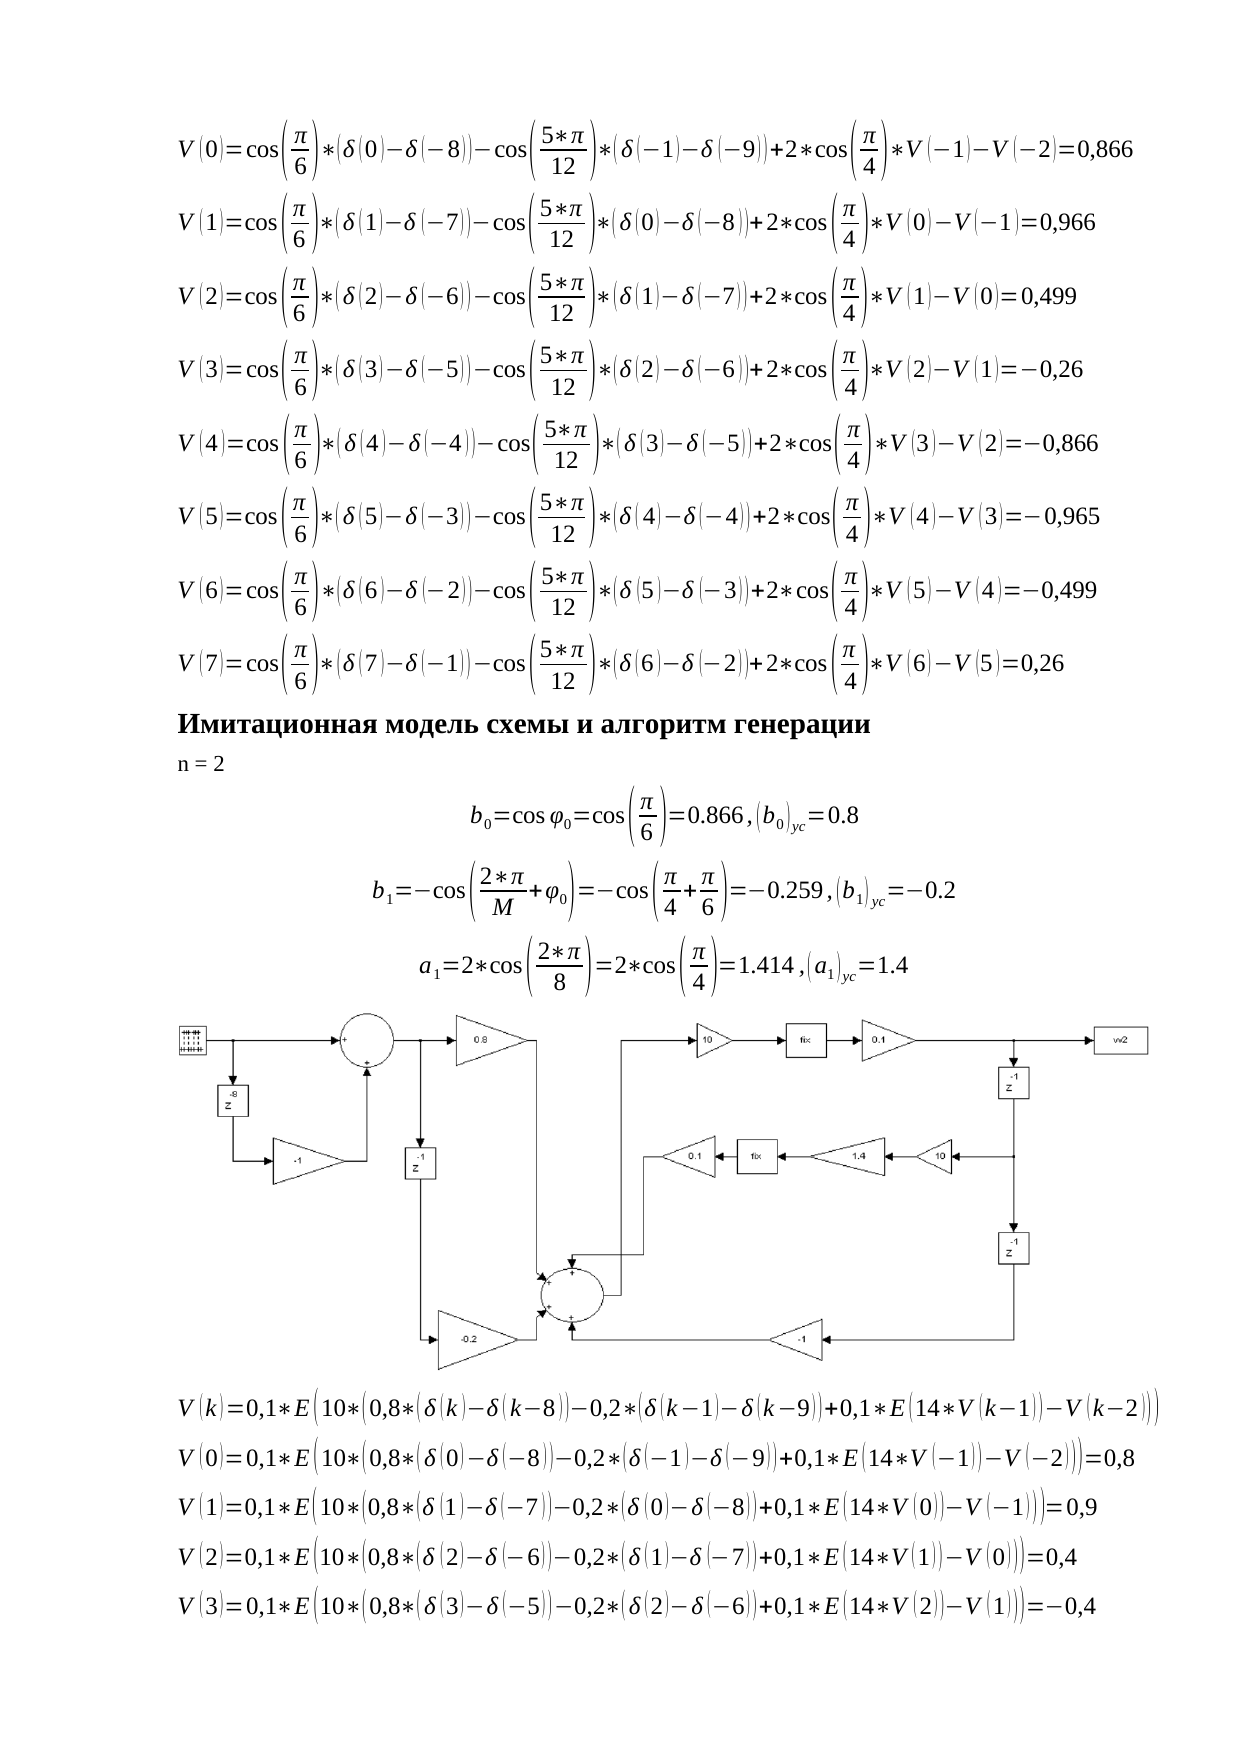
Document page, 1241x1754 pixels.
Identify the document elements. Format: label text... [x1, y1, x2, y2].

text n = 2 [177, 750, 1152, 776]
picture [177, 1009, 1152, 1378]
text Имитационная модель схемы и алгоритм генерации [177, 706, 1152, 740]
